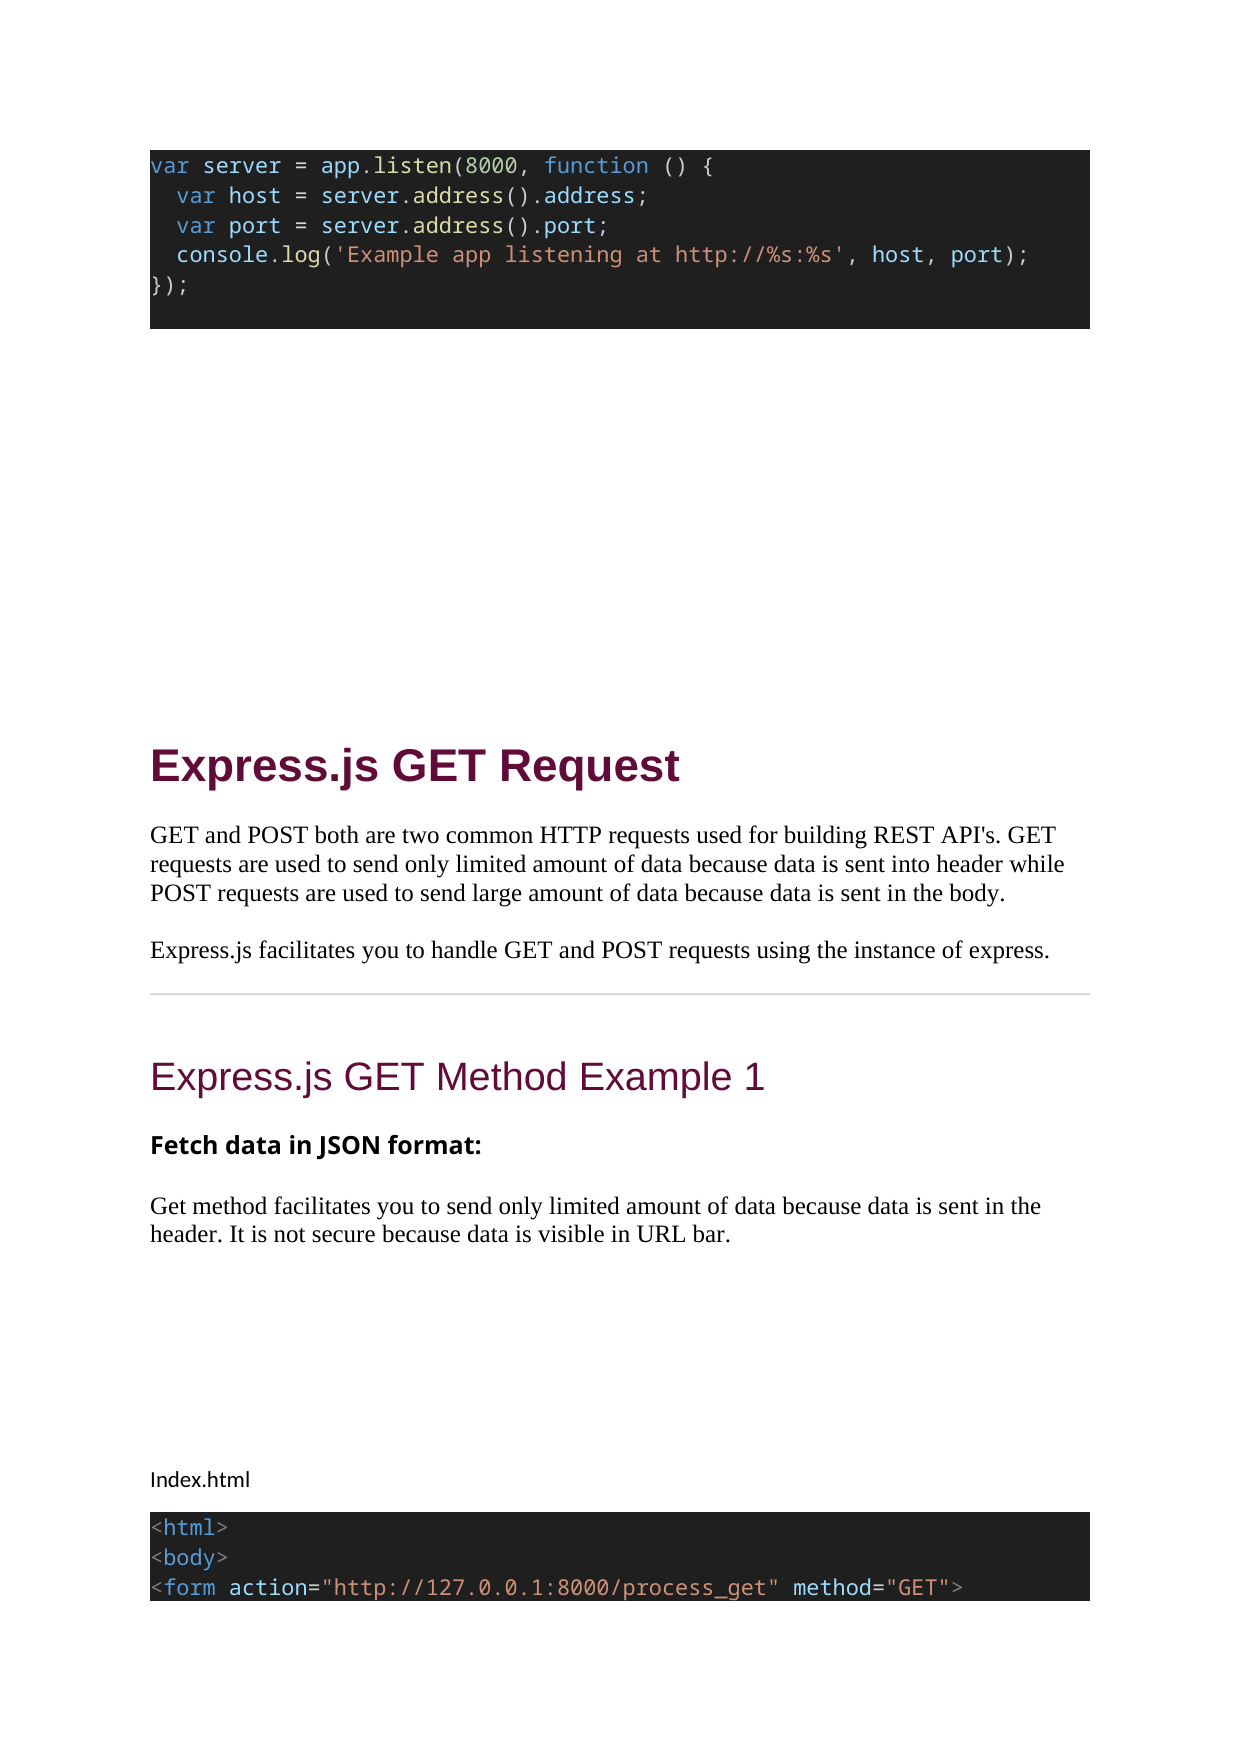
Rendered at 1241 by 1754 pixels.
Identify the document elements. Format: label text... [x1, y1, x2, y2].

text Index.html [150, 1465, 1090, 1493]
text var server = app.listen(8000, function () { [150, 150, 1090, 180]
text }); [150, 269, 1090, 299]
text <html> [150, 1512, 1090, 1542]
subtitle Express.js GET Request [150, 738, 1090, 791]
text console.log('Example app listening at http://%s:%s', host, port); [150, 239, 1090, 269]
text <body> [150, 1542, 1090, 1571]
text GET and POST both are two common HTTP requests used for building REST API's. GET requests are used to send only limited amount of data because data is sent into header while POST requests are used to send large amount of data because data is sent in the body. [150, 820, 1090, 906]
text Express.js facilitates you to handle GET and POST requests using the instance of express. [150, 936, 1090, 964]
text var port = server.address().port; [150, 209, 1090, 239]
subtitle Express.js GET Method Example 1 [150, 1053, 1090, 1098]
text Get method facilitates you to send only limited amount of data because data is sent in the header. It is not secure because data is visible in URL bar. [150, 1191, 1090, 1248]
text Fetch data in JSON format: [150, 1128, 1090, 1162]
text <form action="http://127.0.0.1:8000/process_get" method="GET"> [150, 1571, 1090, 1601]
text var host = server.address().address; [150, 180, 1090, 209]
